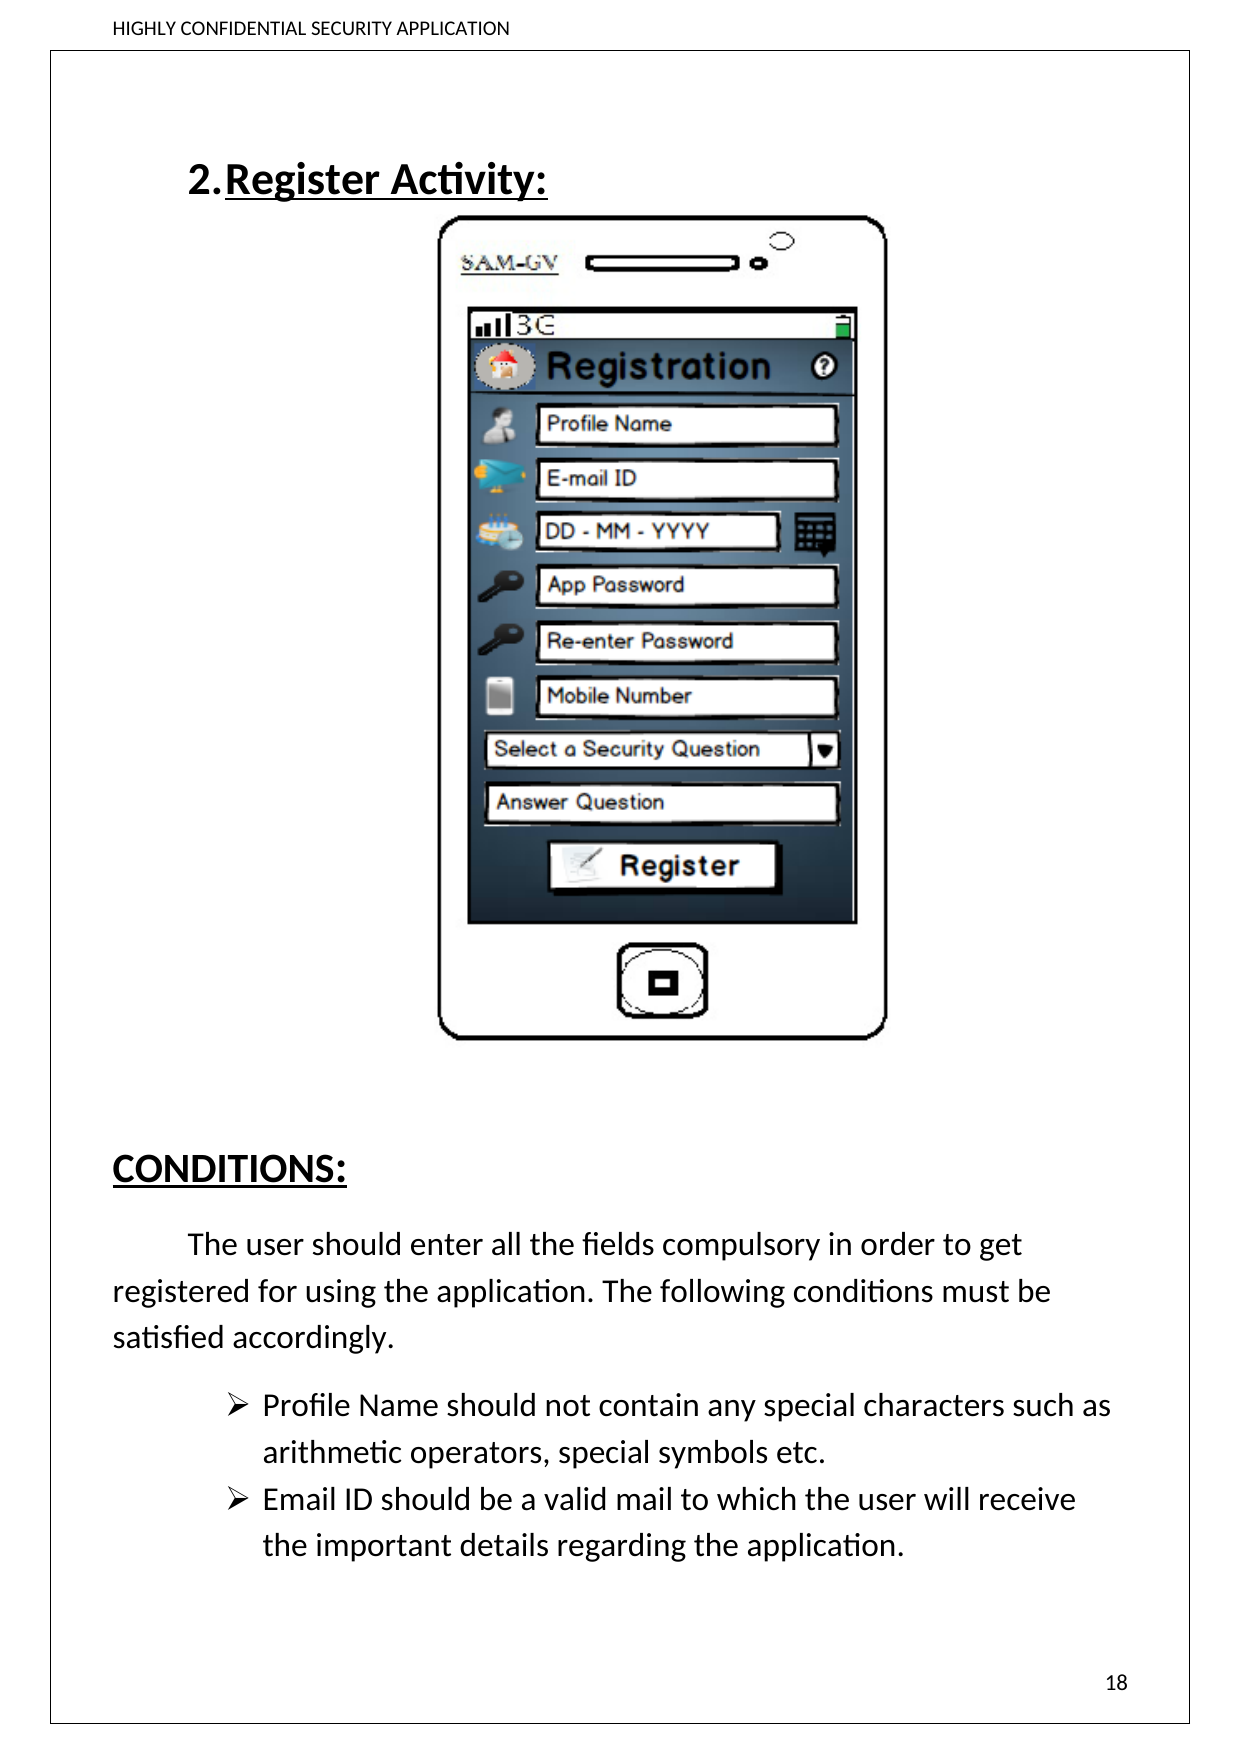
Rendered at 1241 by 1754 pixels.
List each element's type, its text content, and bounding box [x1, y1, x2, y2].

picture [433, 214, 891, 1049]
list Register Activity: [187, 150, 1128, 206]
text The user should enter all the fields compulsory in order to get registered for using the application. The following conditions must be satisfied accordingly. [112, 1223, 1128, 1357]
list Email ID should be a valid mail to which the user will receive the important details regarding the application. [225, 1478, 1128, 1565]
list Profile Name should not contain any special characters such as arithmetic operators, special symbols etc. [225, 1384, 1128, 1472]
text CONDITIONS: [112, 1138, 1128, 1194]
